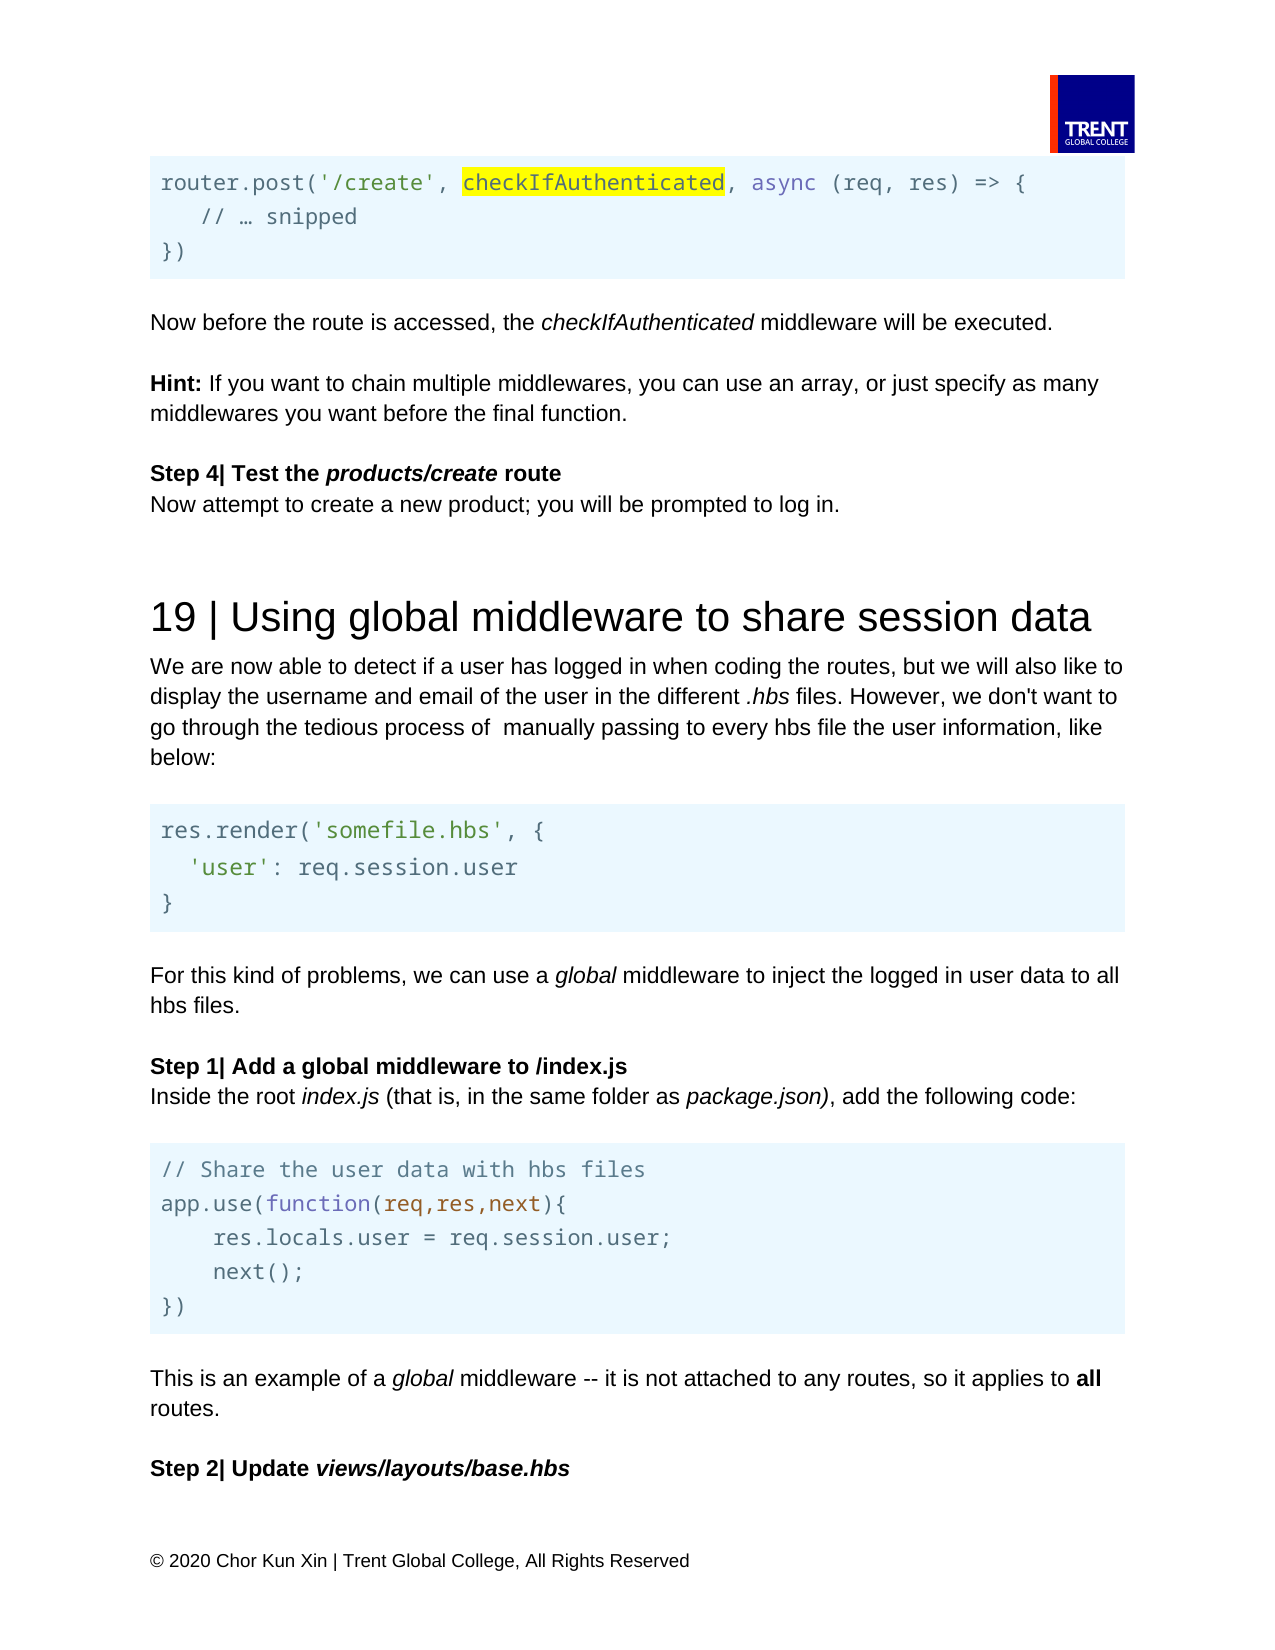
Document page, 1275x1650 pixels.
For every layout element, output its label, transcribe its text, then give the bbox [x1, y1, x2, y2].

text For this kind of problems, we can use a global middleware to inject the logged in user data to all hbs files. [150, 962, 1125, 1019]
table_header res.render('somefile.hbs', { 'user': req.session.user } [150, 804, 1125, 932]
text This is an example of a global middleware -- it is not attached to any routes, so it applies to all routes. [150, 1365, 1125, 1421]
text Hint: If you want to chain multiple middlewares, you can use an array, or just specify as many middlewares you want before the final function. [150, 370, 1125, 426]
text We are now able to detect if a user has logged in when coding the routes, but we will also like to display the username and email of the user in the different .hbs files. However, we don't want to go through the tedious process of manually passing to every hbs file the user information, like below: [150, 653, 1125, 770]
text Step 2| Update views/layouts/base.hbs [150, 1455, 1125, 1482]
text Step 4| Test the products/create route [150, 460, 1125, 487]
text Now before the route is accessed, the checkIfAuthenticated middleware will be executed. [150, 309, 1125, 336]
table_header // Share the user data with hbs files app.use(function(req,res,next){ res.locals.user = req.session.user; next(); }) [150, 1143, 1125, 1334]
text Inside the root index.js (that is, in the same folder as package.json), add the following code: [150, 1083, 1125, 1109]
text Now attempt to create a new product; you will be prompted to log in. [150, 491, 1125, 517]
text Step 1| Add a global middleware to /index.js [150, 1053, 1125, 1079]
picture [1050, 75, 1135, 153]
subtitle 19 | Using global middleware to share session data [150, 593, 1125, 641]
